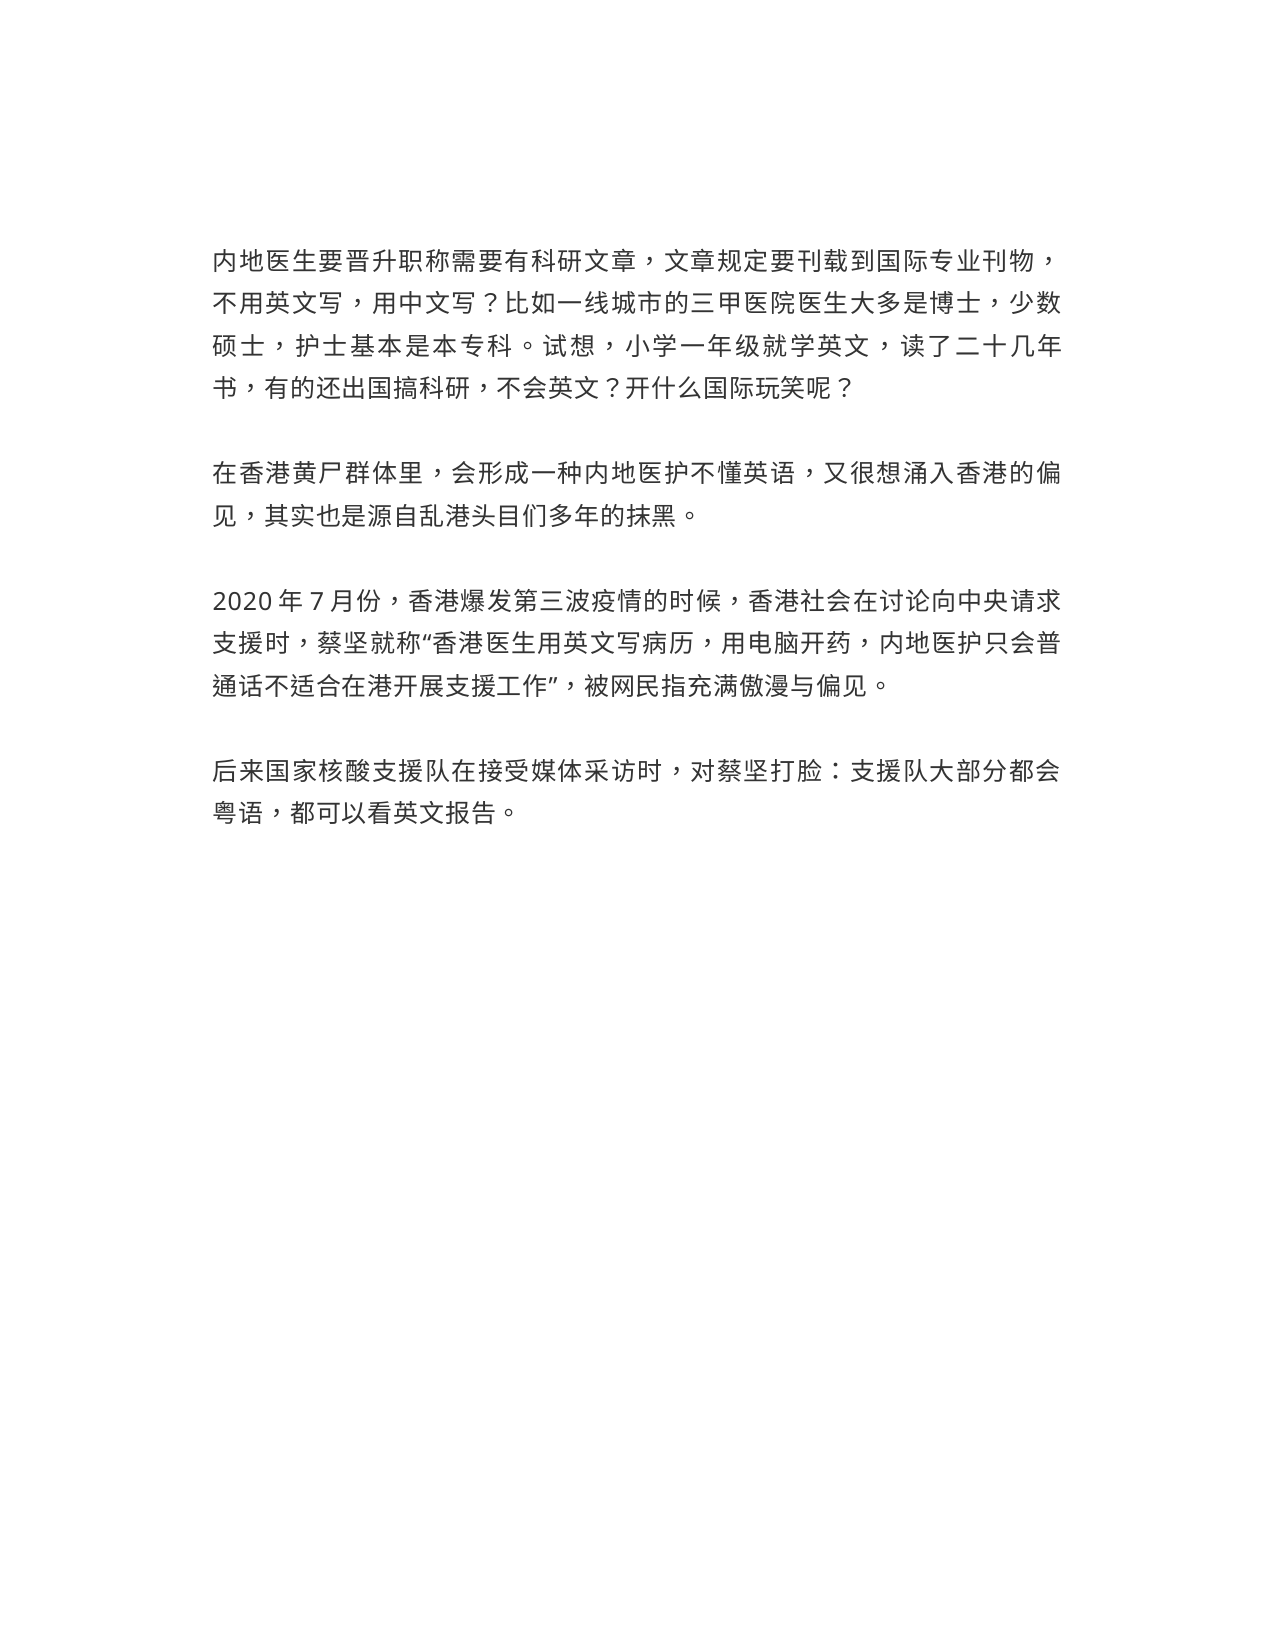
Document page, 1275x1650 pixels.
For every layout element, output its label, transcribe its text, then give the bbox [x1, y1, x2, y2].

text 内地医生要晋升职称需要有科研文章，文章规定要刊载到国际专业刊物，不用英文写，用中文写？比如一线城市的三甲医院医生大多是博士，少数硕士，护士基本是本专科。试想，小学一年级就学英文，读了二十几年书，有的还出国搞科研，不会英文？开什么国际玩笑呢？ [212, 235, 1062, 405]
text 后来国家核酸支援队在接受媒体采访时，对蔡坚打脸：支援队大部分都会粤语，都可以看英文报告。 [212, 745, 1062, 830]
text 2020年7月份，香港爆发第三波疫情的时候，香港社会在讨论向中央请求支援时，蔡坚就称“香港医生用英文写病历，用电脑开药，内地医护只会普通话不适合在港开展支援工作”，被网民指充满傲漫与偏见。 [212, 575, 1062, 702]
text 在香港黄尸群体里，会形成一种内地医护不懂英语，又很想涌入香港的偏见，其实也是源自乱港头目们多年的抹黑。 [212, 447, 1062, 532]
